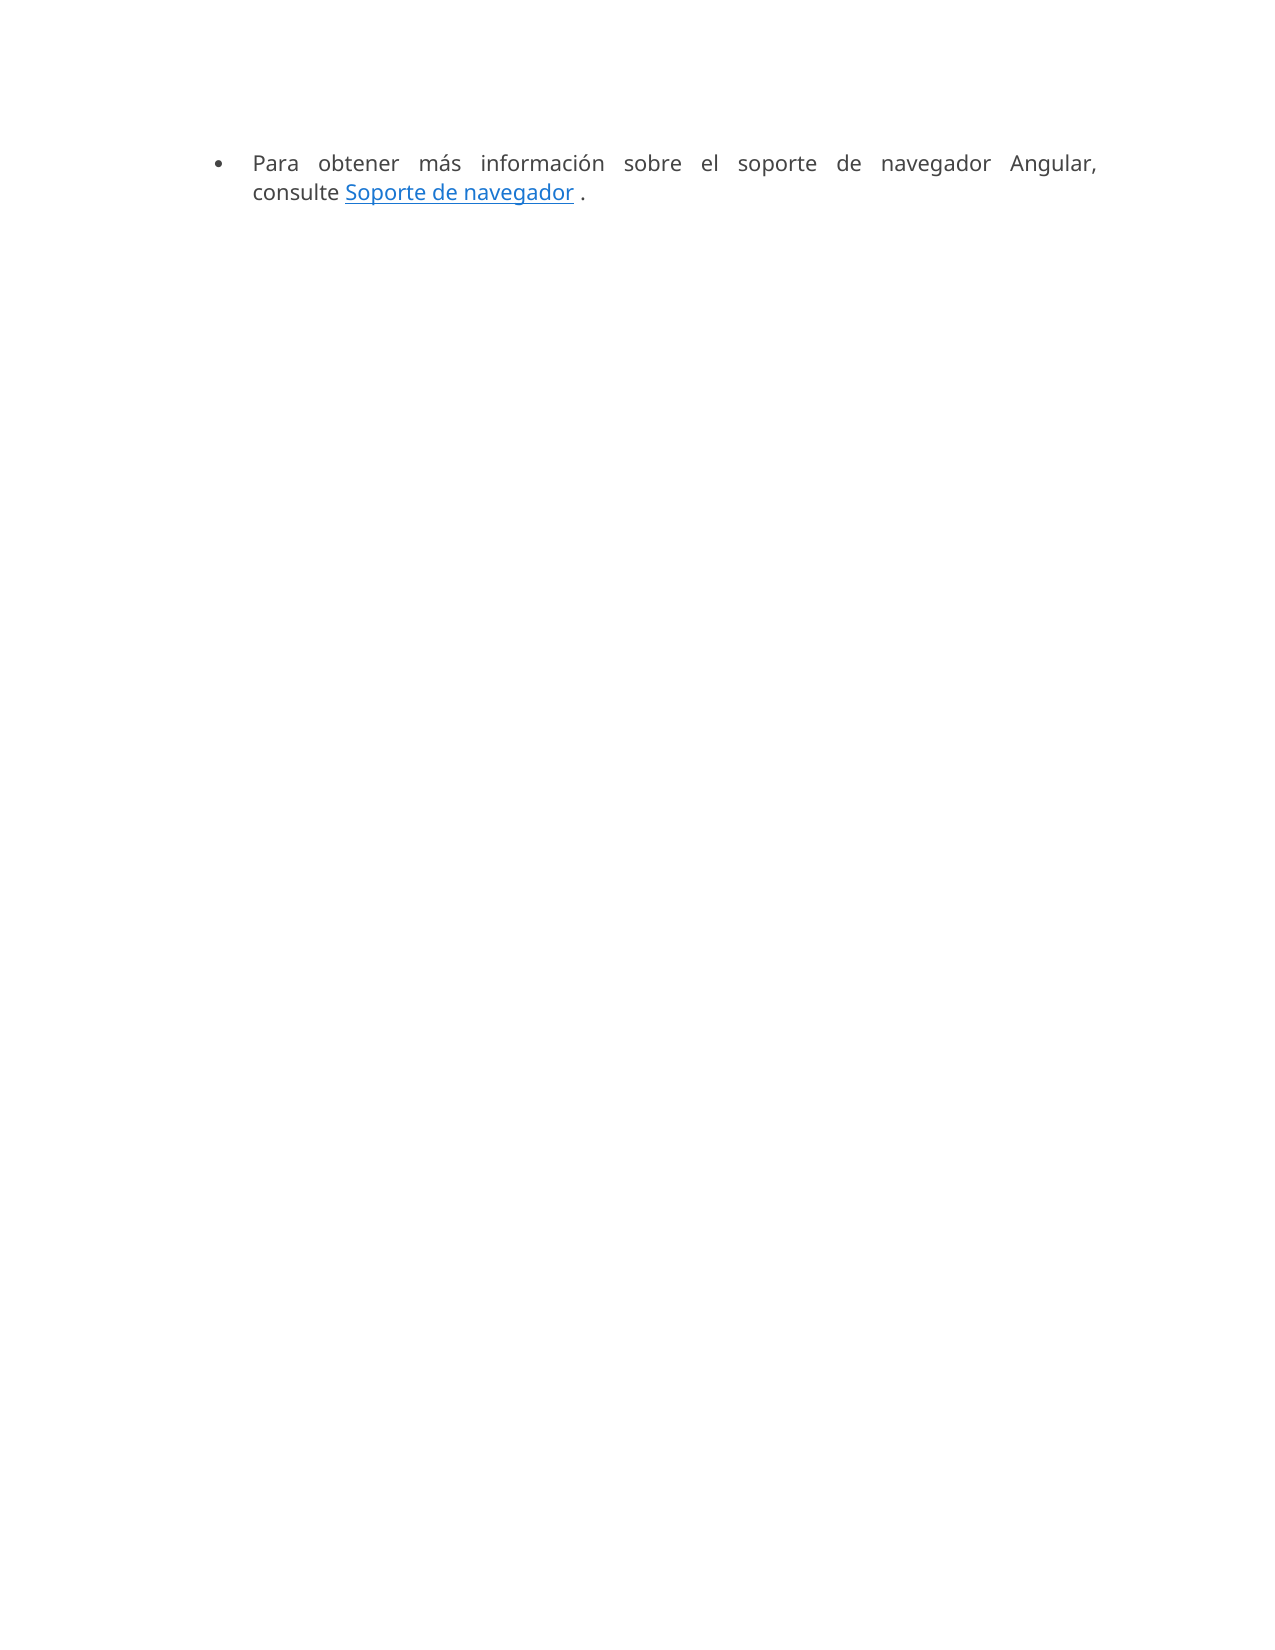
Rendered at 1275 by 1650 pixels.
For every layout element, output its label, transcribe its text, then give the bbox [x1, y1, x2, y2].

list Para obtener más información sobre el soporte de navegador Angular, consulte Soporte de navegador . [215, 148, 1098, 207]
